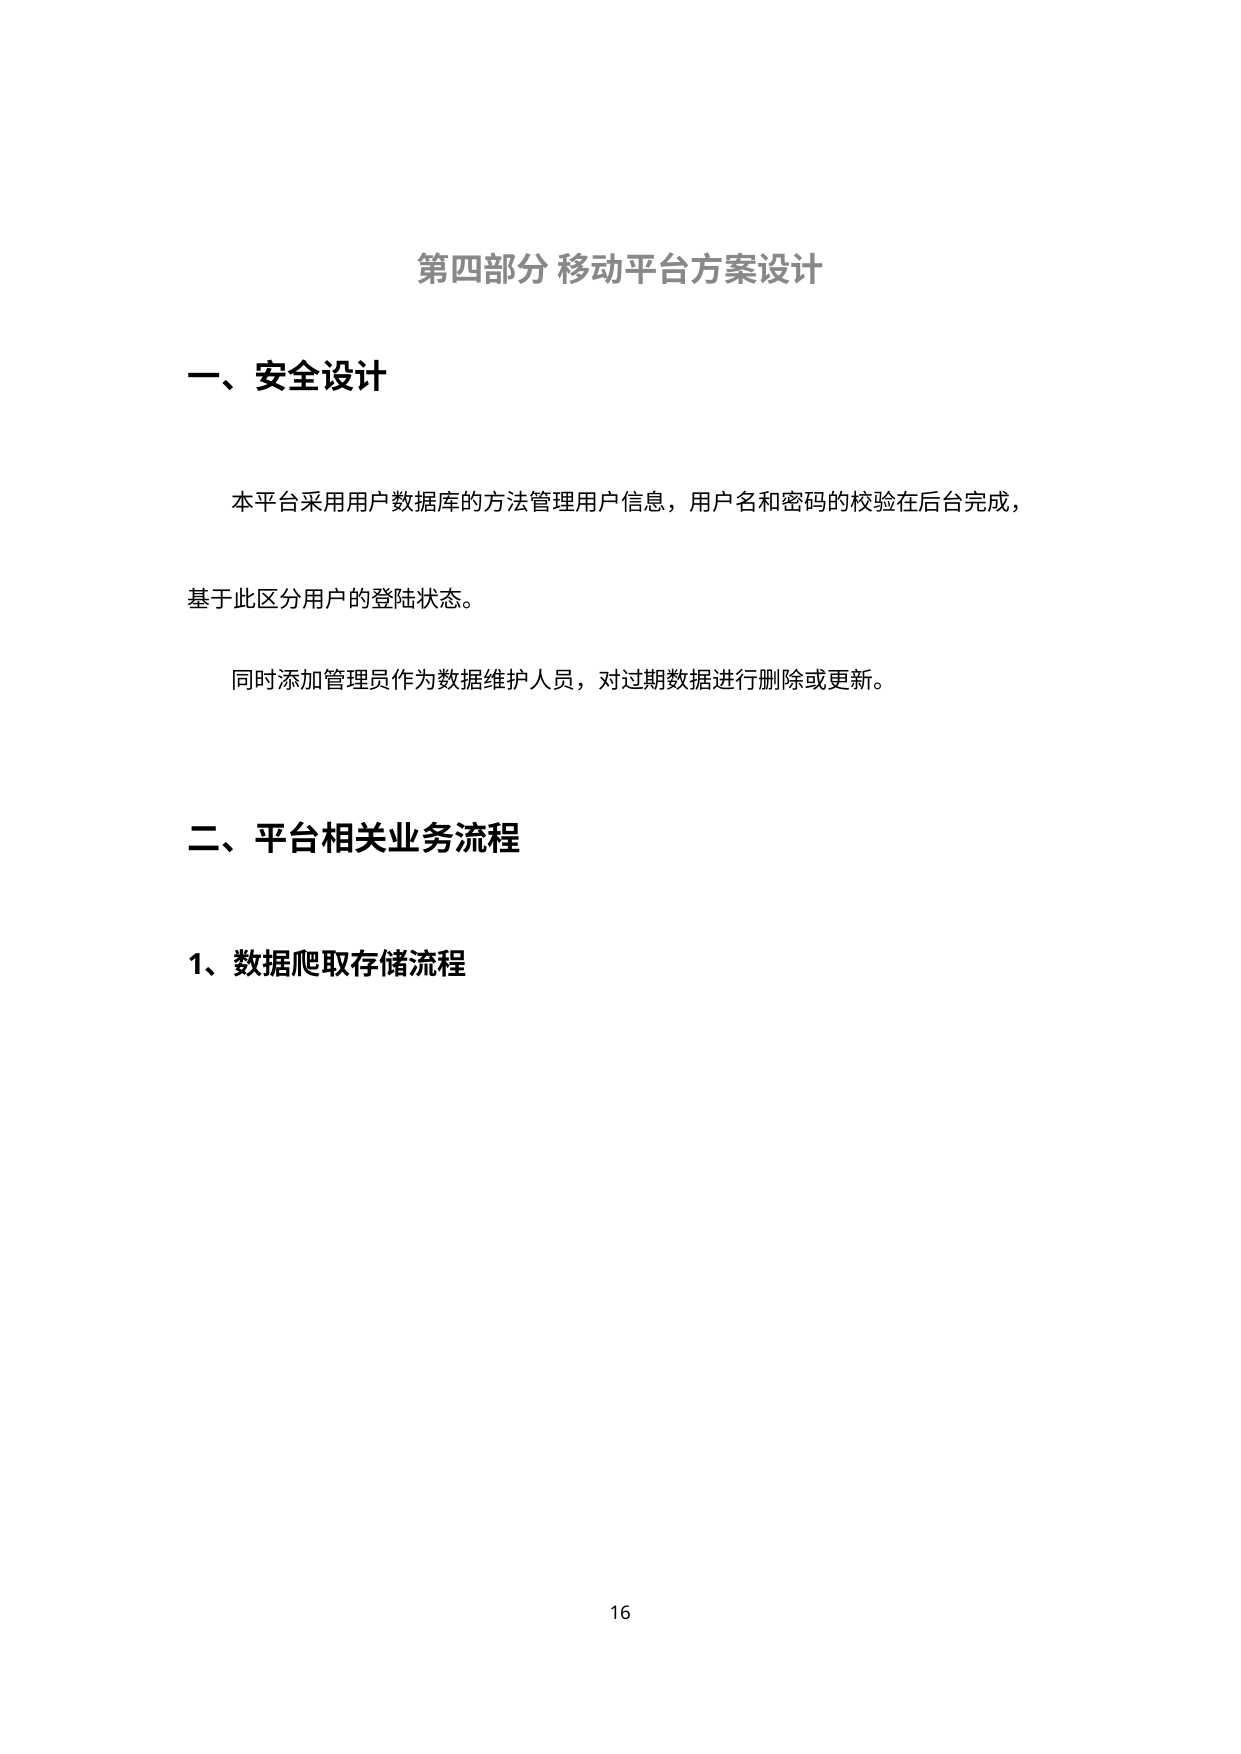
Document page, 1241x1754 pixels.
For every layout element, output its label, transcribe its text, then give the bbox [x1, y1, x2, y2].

text 1、数据爬取存储流程 [187, 929, 1053, 994]
text 第四部分 移动平台方案设计 [187, 235, 1053, 300]
text 本平台采用用户数据库的方法管理用户信息，用户名和密码的校验在后台完成，基于此区分用户的登陆状态。 [187, 467, 1053, 630]
text 同时添加管理员作为数据维护人员，对过期数据进行删除或更新。 [187, 647, 1053, 712]
text 二、平台相关业务流程 [187, 803, 1053, 868]
text 一、安全设计 [187, 341, 1053, 406]
